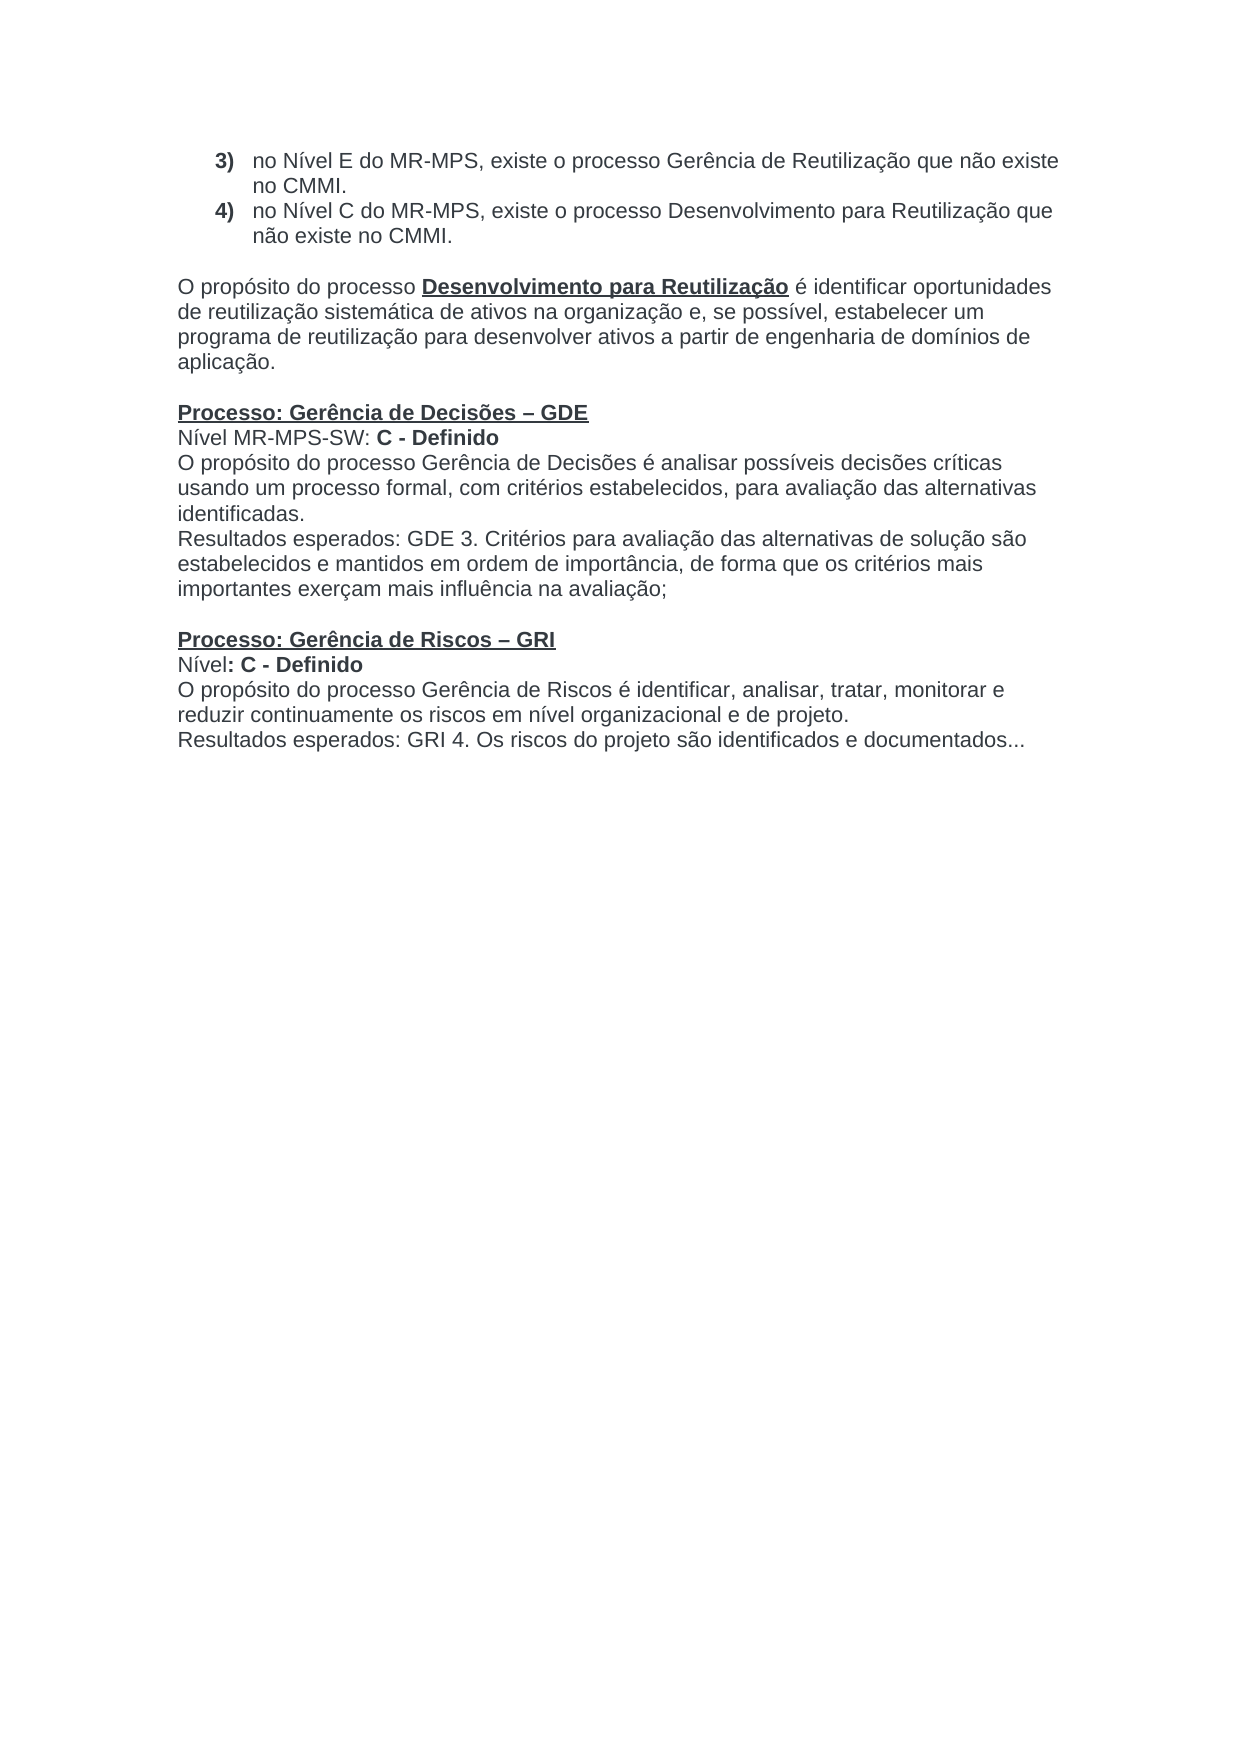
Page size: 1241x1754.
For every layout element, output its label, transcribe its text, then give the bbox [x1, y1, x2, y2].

list no Nível E do MR-MPS, existe o processo Gerência de Reutilização que não existe no CMMI. [215, 148, 1063, 198]
text O propósito do processo Gerência de Decisões é analisar possíveis decisões críticas usando um processo formal, com critérios estabelecidos, para avaliação das alternativas identificadas. [177, 450, 1063, 526]
text Resultados esperados: GRI 4. Os riscos do projeto são identificados e documentados... [177, 727, 1063, 753]
text Nível: C - Definido [177, 652, 1063, 677]
list no Nível C do MR-MPS, existe o processo Desenvolvimento para Reutilização que não existe no CMMI. [215, 198, 1063, 248]
text Resultados esperados: GDE 3. Critérios para avaliação das alternativas de solução são estabelecidos e mantidos em ordem de importância, de forma que os critérios mais importantes exerçam mais influência na avaliação; [177, 526, 1063, 601]
text Processo: Gerência de Decisões – GDE [177, 400, 1063, 425]
text O propósito do processo Desenvolvimento para Reutilização é identificar oportunidades de reutilização sistemática de ativos na organização e, se possível, estabelecer um programa de reutilização para desenvolver ativos a partir de engenharia de domínios de aplicação. [276, 274, 1063, 374]
text O propósito do processo Gerência de Riscos é identificar, analisar, tratar, monitorar e reduzir continuamente os riscos em nível organizacional e de projeto. [177, 677, 1063, 727]
text Processo: Gerência de Riscos – GRI [177, 627, 1063, 652]
text Nível MR-MPS-SW: C - Definido [177, 425, 1063, 450]
